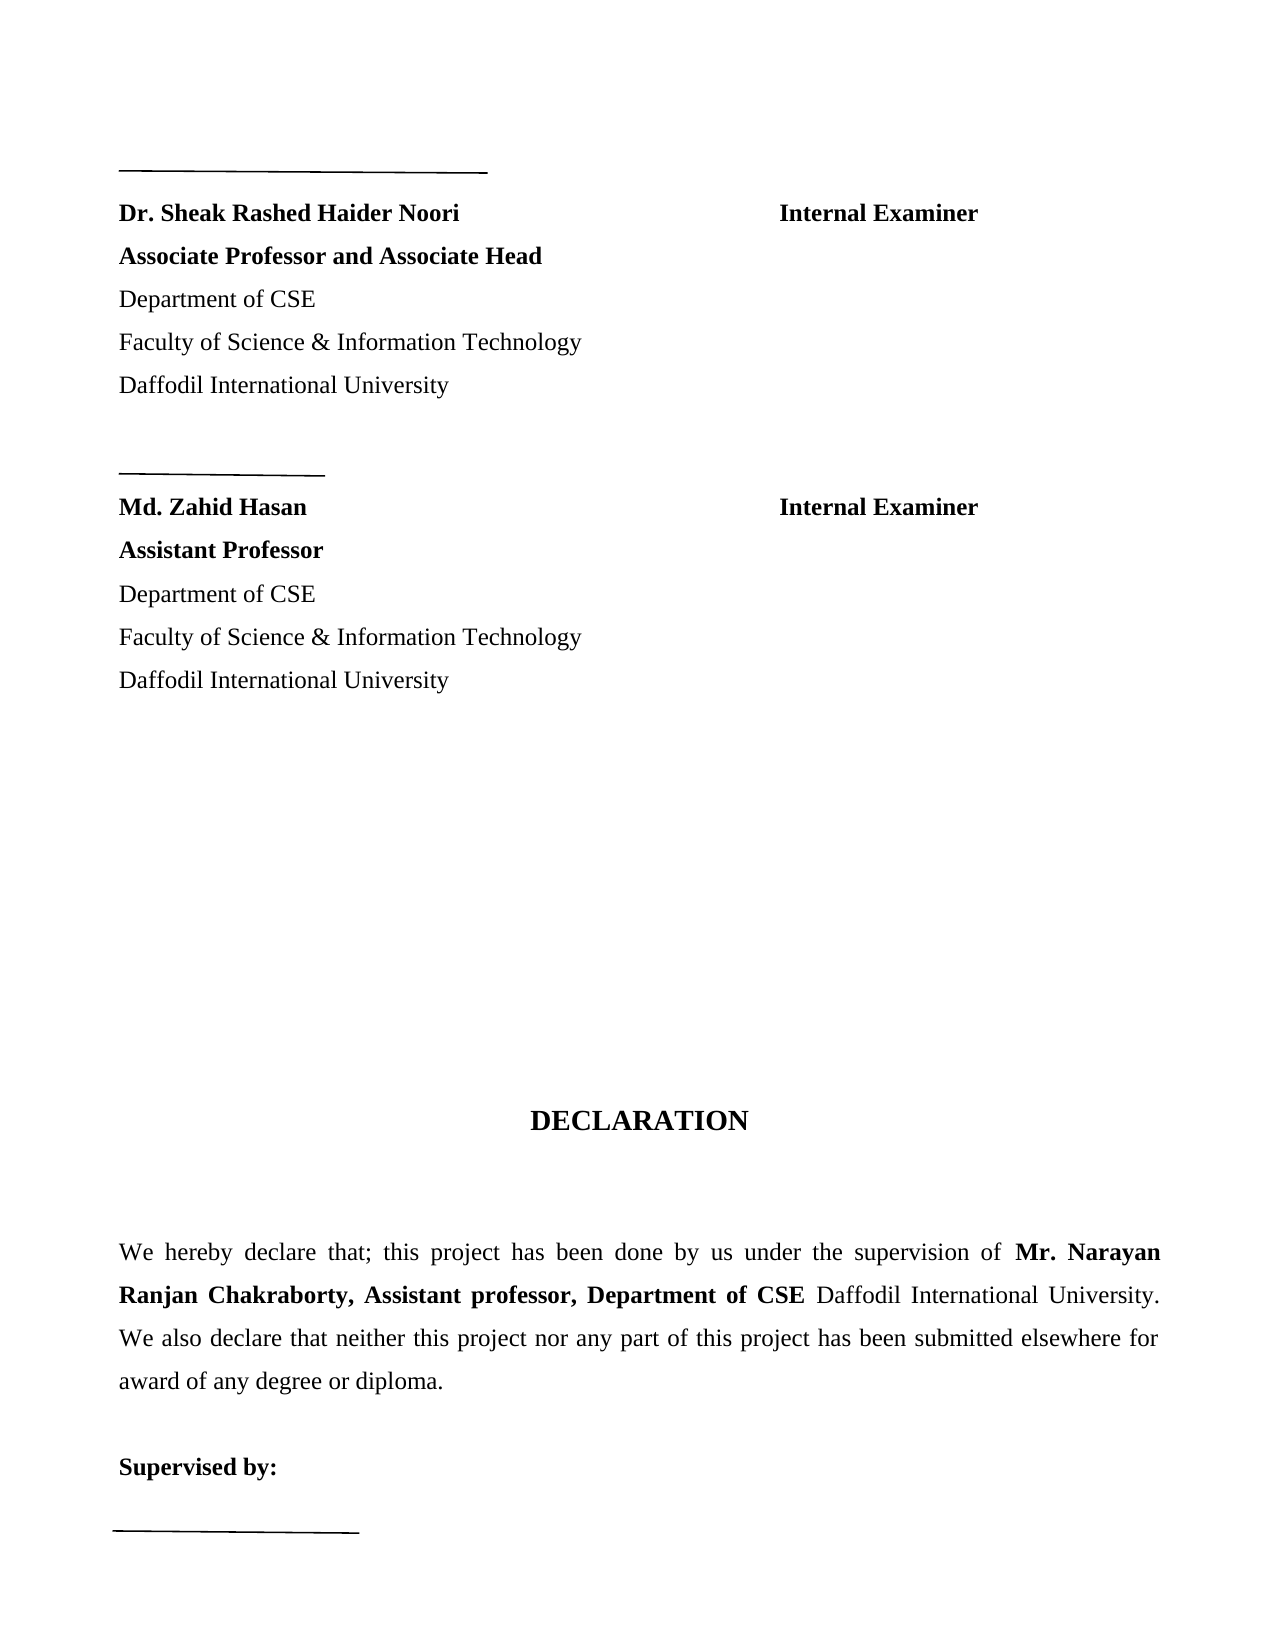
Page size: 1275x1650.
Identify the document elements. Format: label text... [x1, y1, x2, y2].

text Faculty of Science & Information Technology [119, 622, 1160, 651]
text Md. Zahid Hasan Internal Examiner [119, 492, 1160, 521]
text Supervised by: [119, 1452, 1160, 1481]
text Daffodil International University [119, 370, 1160, 399]
text Department of CSE [119, 284, 1160, 313]
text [119, 327, 1160, 356]
text Daffodil International University [119, 665, 1160, 694]
text DECLARATION [119, 1103, 1160, 1136]
text Assistant Professor [119, 536, 1160, 564]
text Associate Professor and Associate Head [119, 241, 1160, 270]
text We hereby declare that; this project has been done by us under the supervision of Mr. Narayan Ranjan Chakraborty, Assistant professor, Department of CSE Daffodil International University. We also declare that neither this project nor any part of this project has been submitted elsewhere for award of any degree or diploma. [119, 1237, 1160, 1395]
text Department of CSE [119, 579, 1160, 607]
text Dr. Sheak Rashed Haider Noori Internal Examiner [119, 198, 1160, 227]
